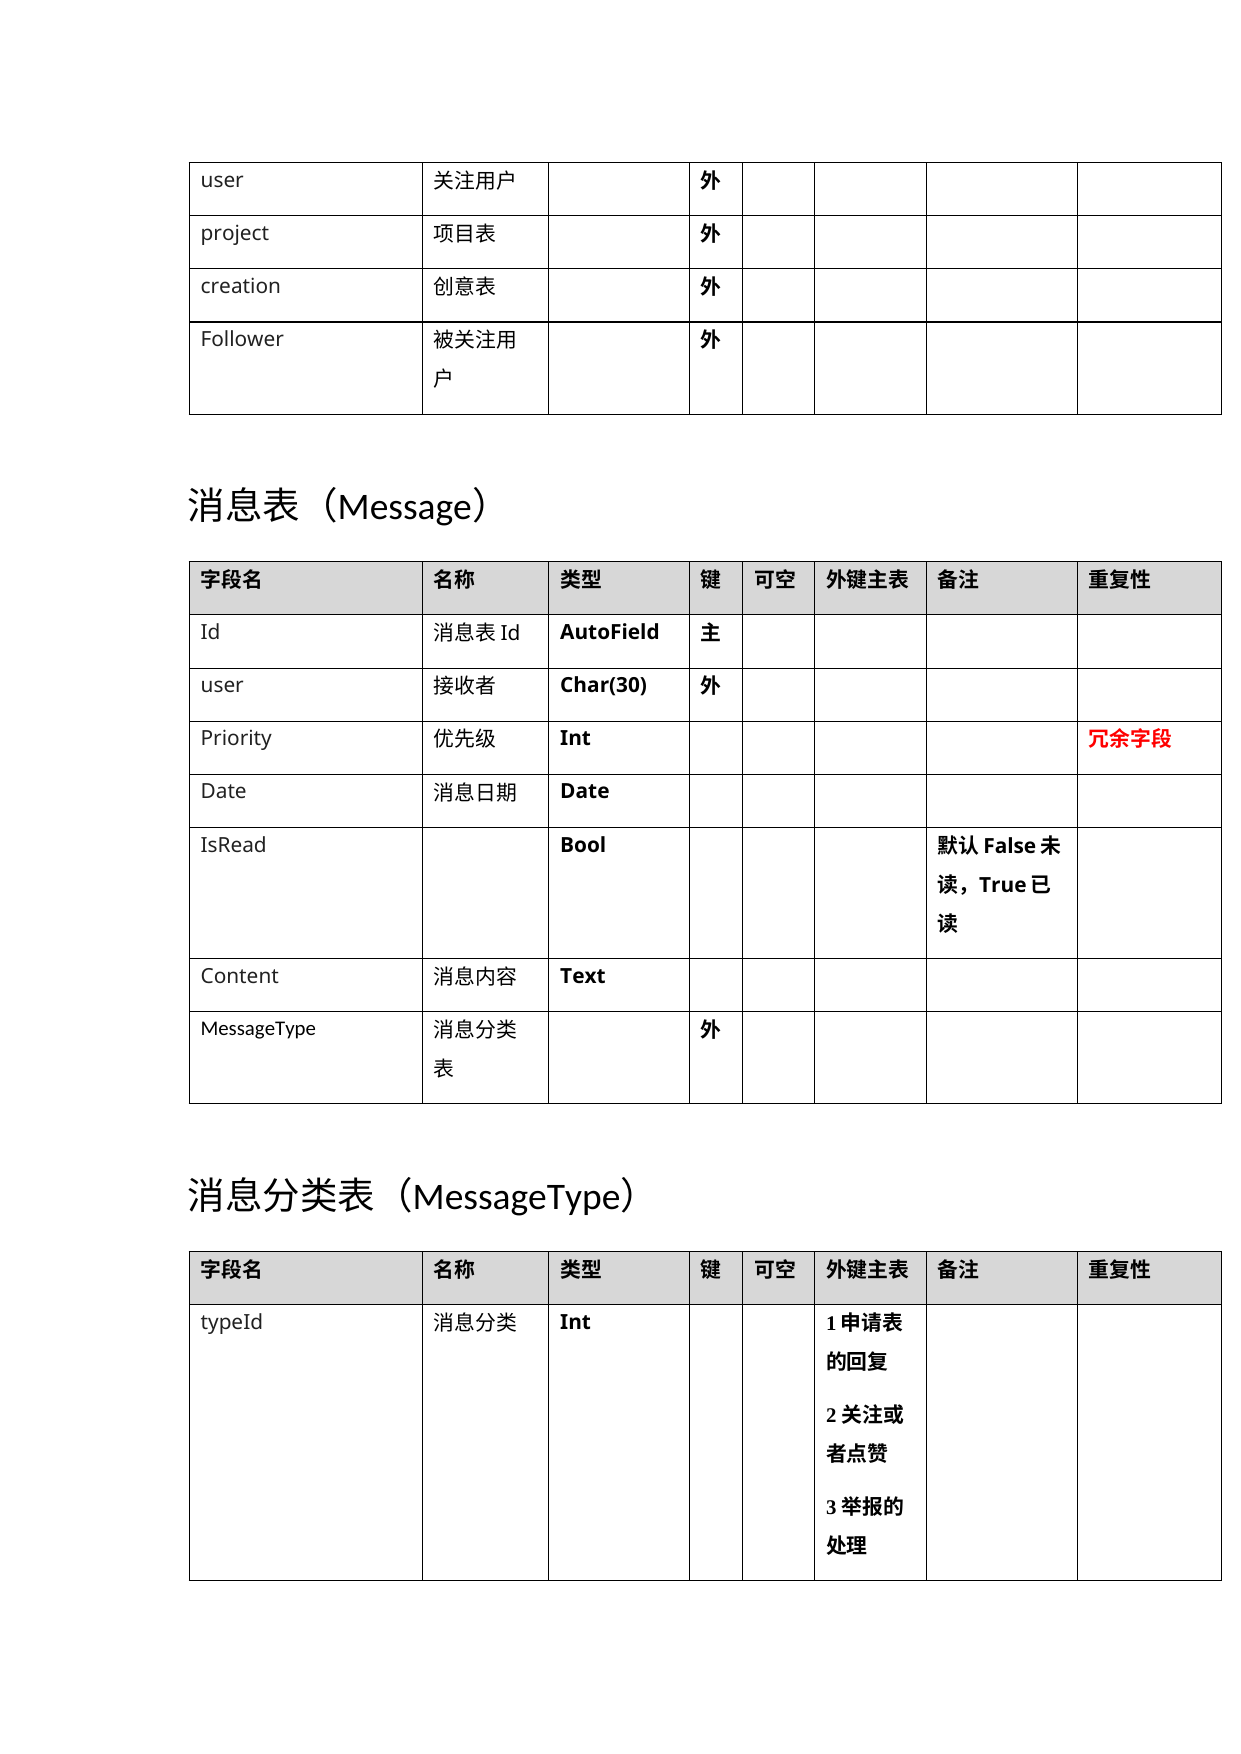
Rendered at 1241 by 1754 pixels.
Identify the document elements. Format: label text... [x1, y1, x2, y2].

table_header 名称 [423, 1252, 548, 1304]
table_cell 优先级 [423, 722, 548, 774]
table_cell 外 [690, 323, 742, 413]
table_cell Date [190, 775, 422, 827]
table_cell 消息分类 [423, 1305, 548, 1580]
table_cell [927, 1012, 1077, 1103]
table_cell 创意表 [423, 269, 548, 321]
table_cell 消息内容 [423, 959, 548, 1011]
table_header 字段名 [190, 562, 422, 614]
table_cell [743, 1012, 814, 1103]
table_cell creation [190, 269, 422, 321]
table_cell [815, 722, 926, 774]
table_cell [815, 615, 926, 667]
table_cell [549, 269, 689, 321]
table_cell [743, 1305, 814, 1580]
table_cell [743, 163, 814, 215]
table_cell Content [190, 959, 422, 1011]
table_cell [1078, 163, 1221, 215]
table_header 类型 [549, 1252, 689, 1304]
table_cell [927, 615, 1077, 667]
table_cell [815, 1305, 926, 1580]
table_cell Text [549, 959, 689, 1011]
table_cell 消息日期 [423, 775, 548, 827]
table_cell [927, 722, 1077, 774]
table_cell user [190, 669, 422, 721]
table_cell AutoField [549, 615, 689, 667]
table_cell [743, 615, 814, 667]
table_header 可空 [743, 1252, 814, 1304]
table_cell [743, 269, 814, 321]
table_header 重复性 [1078, 1252, 1221, 1304]
table_cell [549, 323, 689, 413]
table_header 键 [690, 562, 742, 614]
table_cell 外 [690, 163, 742, 215]
table_cell [549, 1012, 689, 1103]
table_cell 消息分类表 [423, 1012, 548, 1103]
table_cell [815, 216, 926, 268]
table_cell [690, 1305, 742, 1580]
table_cell [1078, 775, 1221, 827]
table_header 外键主表 [815, 1252, 926, 1304]
table_header 字段名 [190, 1252, 422, 1304]
table_cell [743, 722, 814, 774]
table_cell [690, 775, 742, 827]
text 消息分类表（MessageType） [187, 1160, 1053, 1225]
table_cell Int [549, 722, 689, 774]
table_cell [927, 269, 1077, 321]
table_cell [1078, 1305, 1221, 1580]
table_cell 被关注用户 [423, 323, 548, 413]
table_cell [815, 163, 926, 215]
table_cell Follower [190, 323, 422, 413]
table_cell [1078, 828, 1221, 958]
table_cell [927, 1305, 1077, 1580]
table_cell [549, 163, 689, 215]
table_cell Int [549, 1305, 689, 1580]
table_cell Priority [190, 722, 422, 774]
table_cell 外 [690, 669, 742, 721]
table_cell project [190, 216, 422, 268]
table_cell user [190, 163, 422, 215]
table_cell [1078, 269, 1221, 321]
table_cell [815, 669, 926, 721]
table_cell [1078, 669, 1221, 721]
text 消息表（Message） [187, 471, 1053, 536]
table_cell [1078, 216, 1221, 268]
table_cell 接收者 [423, 669, 548, 721]
table_cell 关注用户 [423, 163, 548, 215]
table_cell [927, 323, 1077, 413]
table_cell 外 [690, 1012, 742, 1103]
table_header 类型 [549, 562, 689, 614]
table_cell [927, 775, 1077, 827]
table_cell [743, 775, 814, 827]
table_cell [743, 323, 814, 413]
table_header 外键主表 [815, 562, 926, 614]
table_cell 消息表Id [423, 615, 548, 667]
table_cell 外 [690, 216, 742, 268]
table_cell Bool [549, 828, 689, 958]
table_cell 项目表 [423, 216, 548, 268]
table_cell [927, 959, 1077, 1011]
table_cell 主 [690, 615, 742, 667]
table_cell [927, 163, 1077, 215]
table_header 备注 [927, 1252, 1077, 1304]
table_cell [815, 959, 926, 1011]
table_header 名称 [423, 562, 548, 614]
table_cell [815, 269, 926, 321]
table_cell [815, 323, 926, 413]
table_cell [743, 216, 814, 268]
table_cell typeId [190, 1305, 422, 1580]
table_cell 默认False未读，True已读 [927, 828, 1077, 958]
table_cell [927, 216, 1077, 268]
table_header 重复性 [1078, 562, 1221, 614]
table_cell [815, 775, 926, 827]
table_cell Date [549, 775, 689, 827]
table_cell MessageType [190, 1012, 422, 1103]
table_cell [815, 828, 926, 958]
table_cell [549, 216, 689, 268]
table_cell Char(30) [549, 669, 689, 721]
table_cell Id [190, 615, 422, 667]
table_cell [690, 722, 742, 774]
table_cell [1078, 615, 1221, 667]
table_cell [927, 669, 1077, 721]
table_cell [690, 959, 742, 1011]
table_header 备注 [927, 562, 1077, 614]
table_cell [815, 1012, 926, 1103]
table_cell [743, 959, 814, 1011]
table_cell [1078, 1012, 1221, 1103]
table_header 可空 [743, 562, 814, 614]
table_cell [743, 669, 814, 721]
table_cell [423, 828, 548, 958]
table_cell [1078, 323, 1221, 413]
table_cell IsRead [190, 828, 422, 958]
table_cell [1078, 959, 1221, 1011]
table_cell [690, 828, 742, 958]
table_cell 外 [690, 269, 742, 321]
table_header 键 [690, 1252, 742, 1304]
table_cell [743, 828, 814, 958]
table_cell 冗余字段 [1078, 722, 1221, 774]
